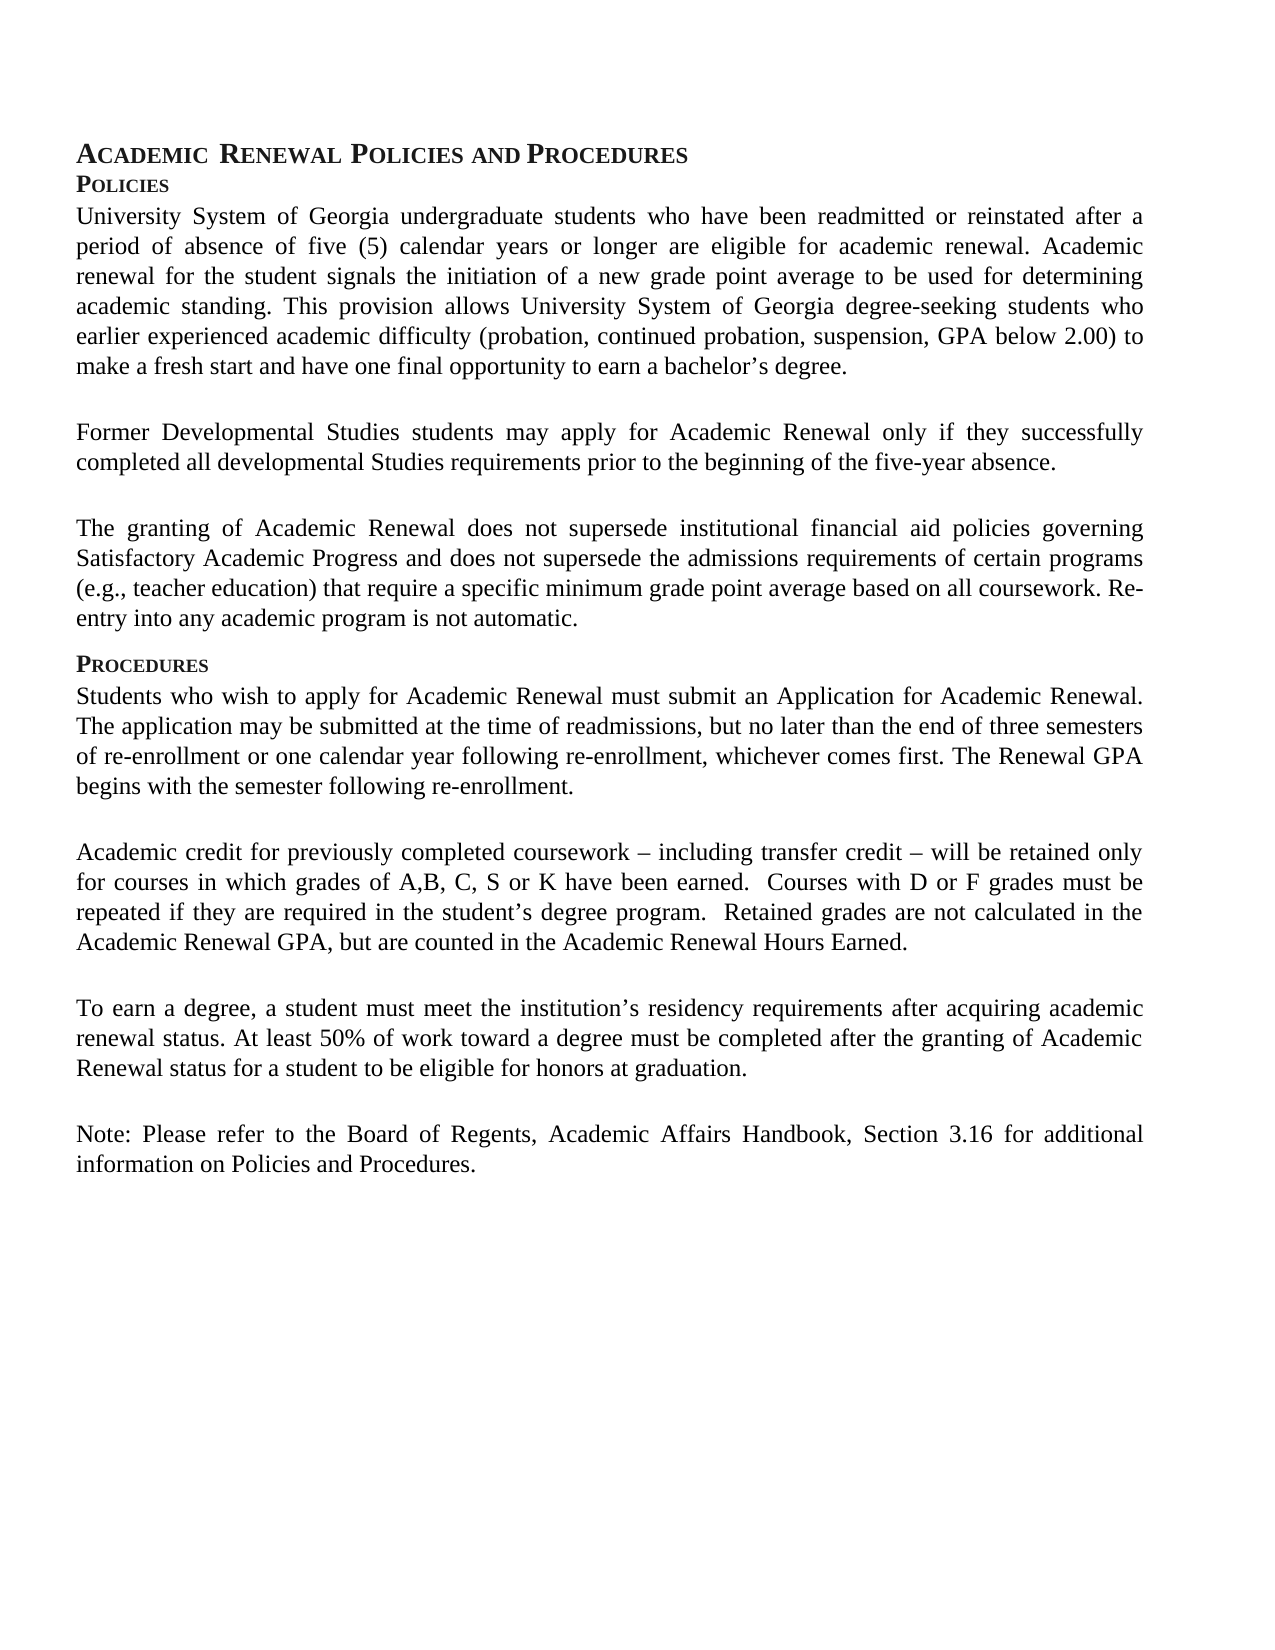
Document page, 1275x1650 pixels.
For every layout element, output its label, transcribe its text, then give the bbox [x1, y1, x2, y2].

text Academic credit for previously completed coursework – including transfer credit – will be retained only for courses in which grades of A,B, C, S or K have been earned. Courses with D or F grades must be repeated if they are required in the student’s degree program. Retained grades are not calculated in the Academic Renewal GPA, but are counted in the Academic Renewal Hours Earned. [76, 837, 1144, 956]
subtitle ACADEMIC RENEWAL POLICIES AND PROCEDURES [76, 136, 1158, 169]
text University System of Georgia undergraduate students who have been readmitted or reinstated after a period of absence of five (5) calendar years or longer are eligible for academic renewal. Academic renewal for the student signals the initiation of a new grade point average to be used for determining academic standing. This provision allows University System of Georgia degree-seeking students who earlier experienced academic difficulty (probation, continued probation, suspension, GPA below 2.00) to make a fresh start and have one final opportunity to earn a bachelor’s degree. [76, 201, 1144, 380]
text The granting of Academic Renewal does not supersede institutional financial aid policies governing Satisfactory Academic Progress and does not supersede the admissions requirements of certain programs (e.g., teacher education) that require a specific minimum grade point average based on all coursework. Re-entry into any academic program is not automatic. [76, 513, 1144, 631]
subtitle PROCEDURES [76, 649, 1144, 678]
text Former Developmental Studies students may apply for Academic Renewal only if they successfully completed all developmental Studies requirements prior to the beginning of the five-year absence. [76, 417, 1144, 476]
text Students who wish to apply for Academic Renewal must submit an Application for Academic Renewal. The application may be submitted at the time of readmissions, but no later than the end of three semesters of re-enrollment or one calendar year following re-enrollment, whichever comes first. The Renewal GPA begins with the semester following re-enrollment. [76, 681, 1144, 800]
subtitle POLICIES [76, 169, 1158, 198]
text To earn a degree, a student must meet the institution’s residency requirements after acquiring academic renewal status. At least 50% of work toward a degree must be completed after the granting of Academic Renewal status for a student to be eligible for honors at graduation. [76, 993, 1144, 1081]
text Note: Please refer to the Board of Regents, Academic Affairs Handbook, Section 3.16 for additional information on Policies and Procedures. [76, 1119, 1144, 1177]
